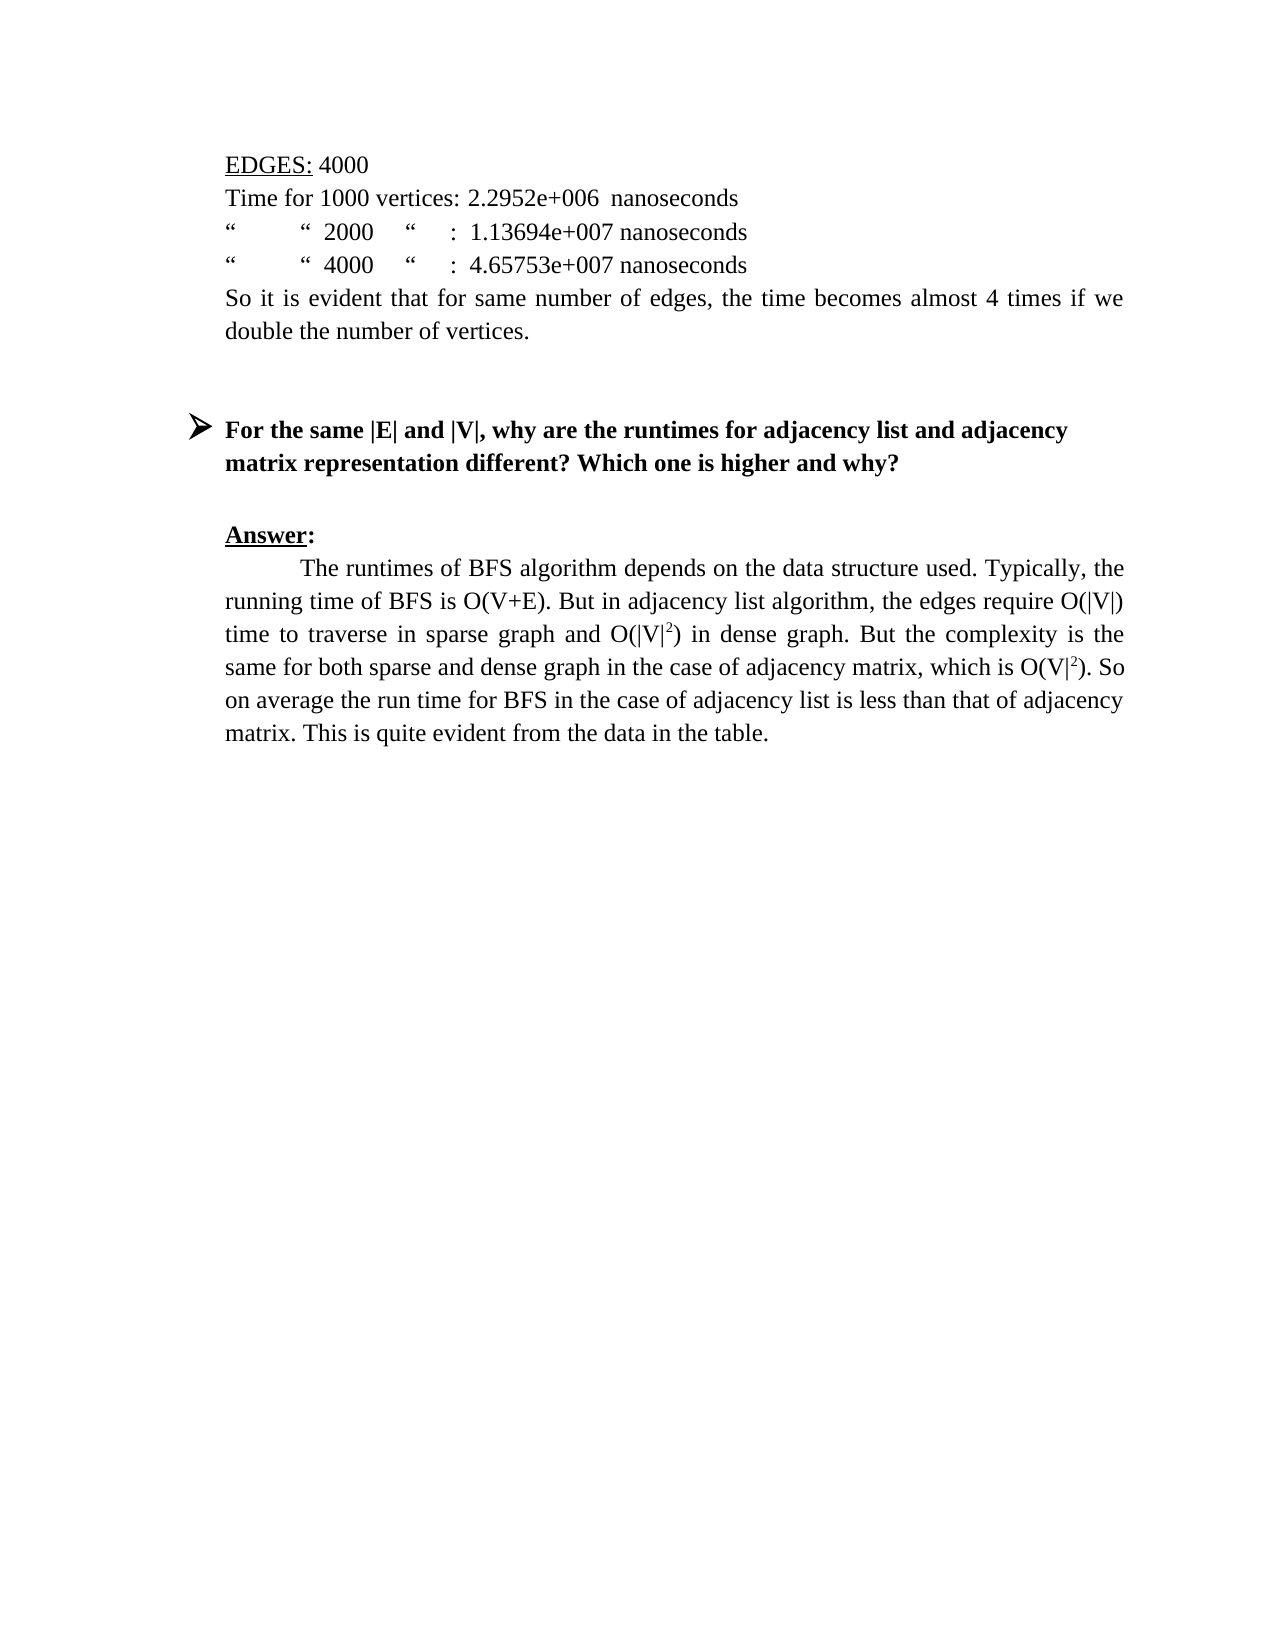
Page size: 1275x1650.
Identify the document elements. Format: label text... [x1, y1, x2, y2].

list “ “ 2000 “ : 1.13694e+007 nanoseconds [225, 217, 1125, 246]
list Time for 1000 vertices: 2.2952e+006 nanoseconds [225, 183, 1125, 212]
list “ “ 4000 “ : 4.65753e+007 nanoseconds [225, 250, 1125, 278]
list The runtimes of BFS algorithm depends on the data structure used. Typically, the running time of BFS is O(V+E). But in adjacency list algorithm, the edges require O(|V|) time to traverse in sparse graph and O(|V|2) in dense graph. But the complexity is the same for both sparse and dense graph in the case of adjacency matrix, which is O(V|2). So on average the run time for BFS in the case of adjacency list is less than that of adjacency matrix. This is quite evident from the data in the table. [225, 553, 1125, 747]
list Answer: [225, 520, 1125, 549]
list So it is evident that for same number of edges, the time becomes almost 4 times if we double the number of vertices. [225, 283, 1125, 344]
list EDGES: 4000 [225, 150, 1125, 179]
list For the same |E| and |V|, why are the runtimes for adjacency list and adjacency matrix representation different? Which one is higher and why? [187, 415, 1125, 476]
